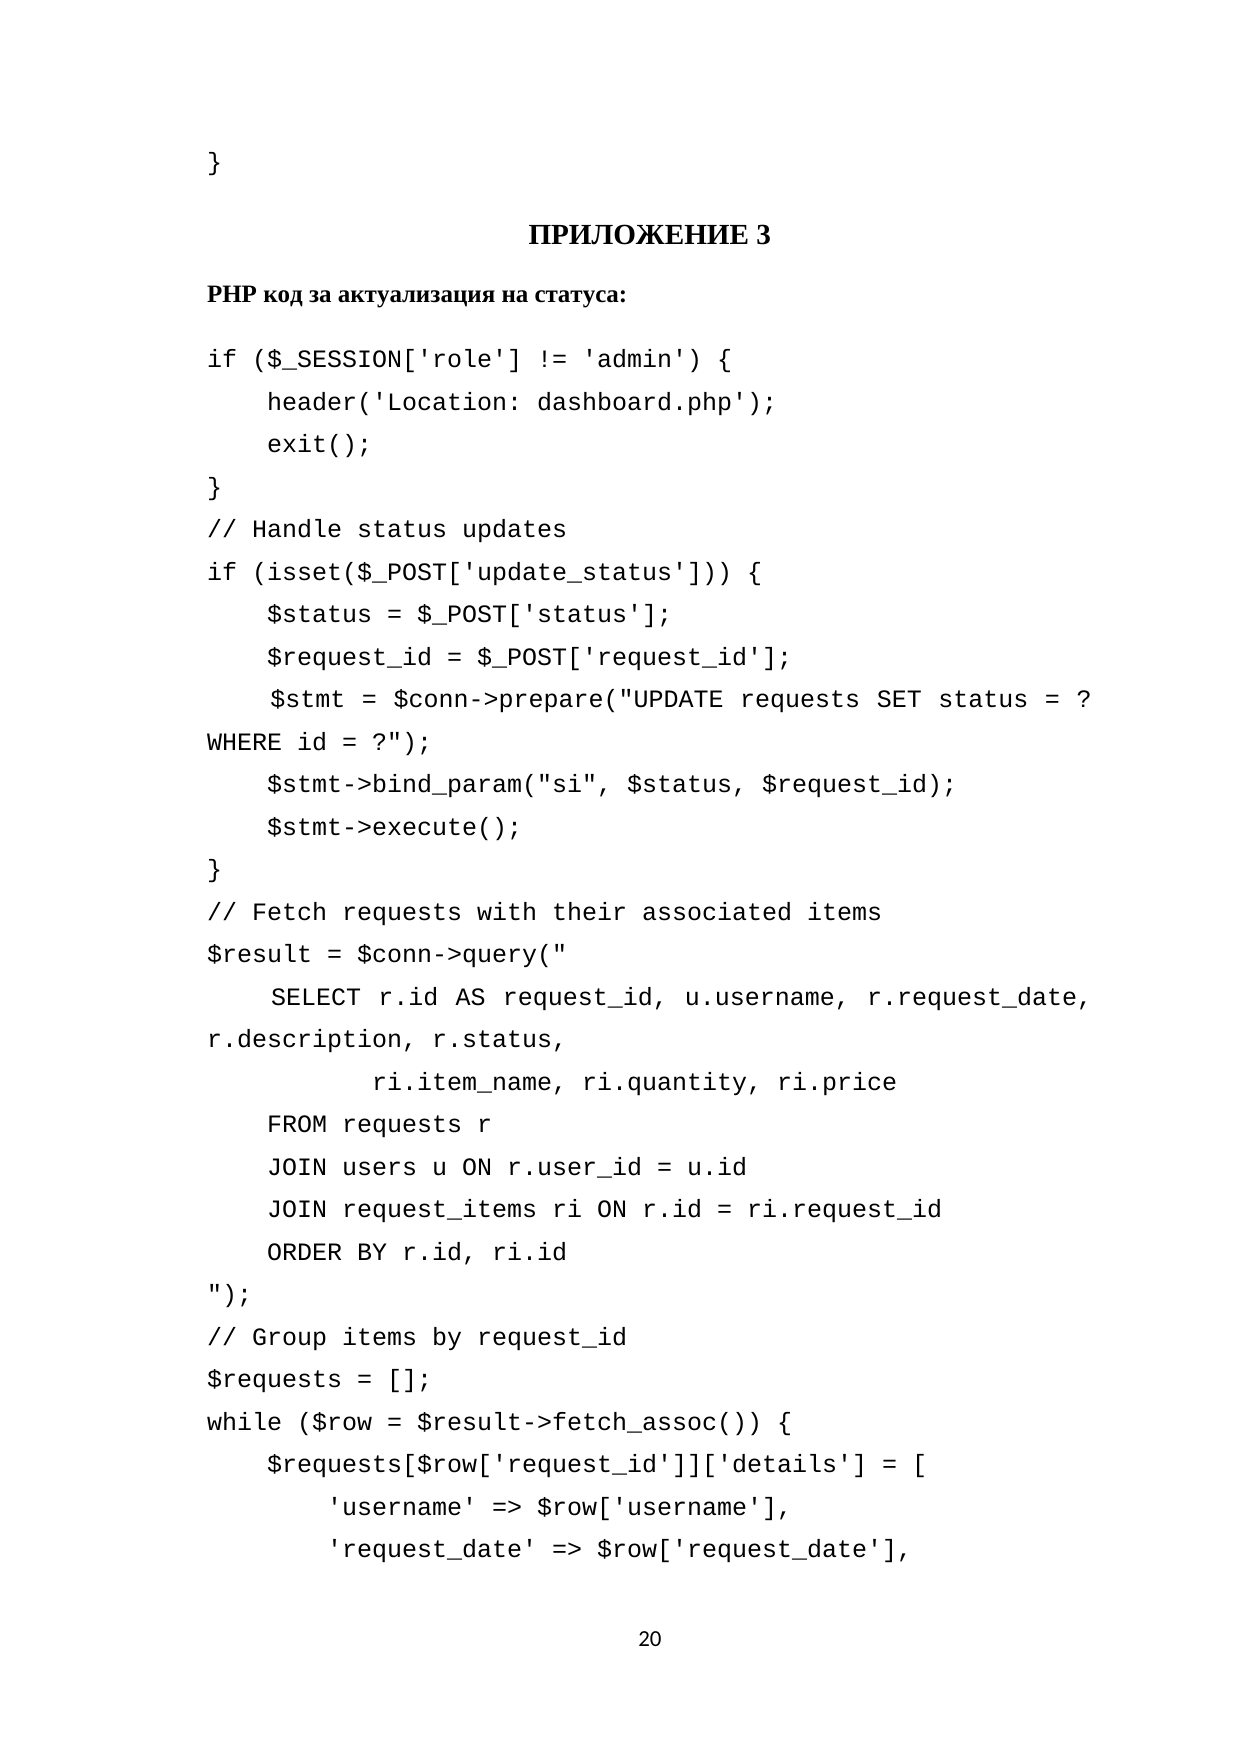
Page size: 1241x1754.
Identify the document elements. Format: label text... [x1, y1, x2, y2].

text $requests = []; [207, 1367, 1092, 1395]
text } [207, 150, 1092, 178]
text header('Location: dashboard.php'); [207, 389, 1092, 418]
text $status = $_POST['status']; [207, 602, 1092, 630]
text SELECT r.id AS request_id, u.username, r.request_date, r.description, r.status, [207, 984, 1092, 1055]
text if (isset($_POST['update_status'])) { [207, 559, 1092, 588]
text $request_id = $_POST['request_id']; [207, 644, 1092, 673]
text // Group items by request_id [207, 1324, 1092, 1353]
text // Fetch requests with their associated items [207, 899, 1092, 928]
subtitle Приложение 3 [207, 217, 1092, 251]
text } [207, 474, 1092, 503]
text exit(); [207, 432, 1092, 460]
text ORDER BY r.id, ri.id [207, 1239, 1092, 1268]
text "); [207, 1282, 1092, 1310]
text 'username' => $row['username'], [207, 1494, 1092, 1523]
text // Handle status updates [207, 517, 1092, 545]
text while ($row = $result->fetch_assoc()) { [207, 1409, 1092, 1438]
text $requests[$row['request_id']]['details'] = [ [207, 1452, 1092, 1480]
text JOIN users u ON r.user_id = u.id [207, 1154, 1092, 1183]
text if ($_SESSION['role'] != 'admin') { [207, 347, 1092, 375]
text 'request_date' => $row['request_date'], [207, 1537, 1092, 1565]
text ri.item_name, ri.quantity, ri.price [207, 1069, 1092, 1098]
text $result = $conn->query(" [207, 942, 1092, 970]
text $stmt = $conn->prepare("UPDATE requests SET status = ? WHERE id = ?"); [207, 687, 1092, 758]
text $stmt->execute(); [207, 814, 1092, 843]
text $stmt->bind_param("si", $status, $request_id); [207, 772, 1092, 800]
text } [207, 857, 1092, 885]
text JOIN request_items ri ON r.id = ri.request_id [207, 1197, 1092, 1225]
text PHP код за актуализация на статуса: [207, 279, 1092, 307]
text FROM requests r [207, 1112, 1092, 1140]
